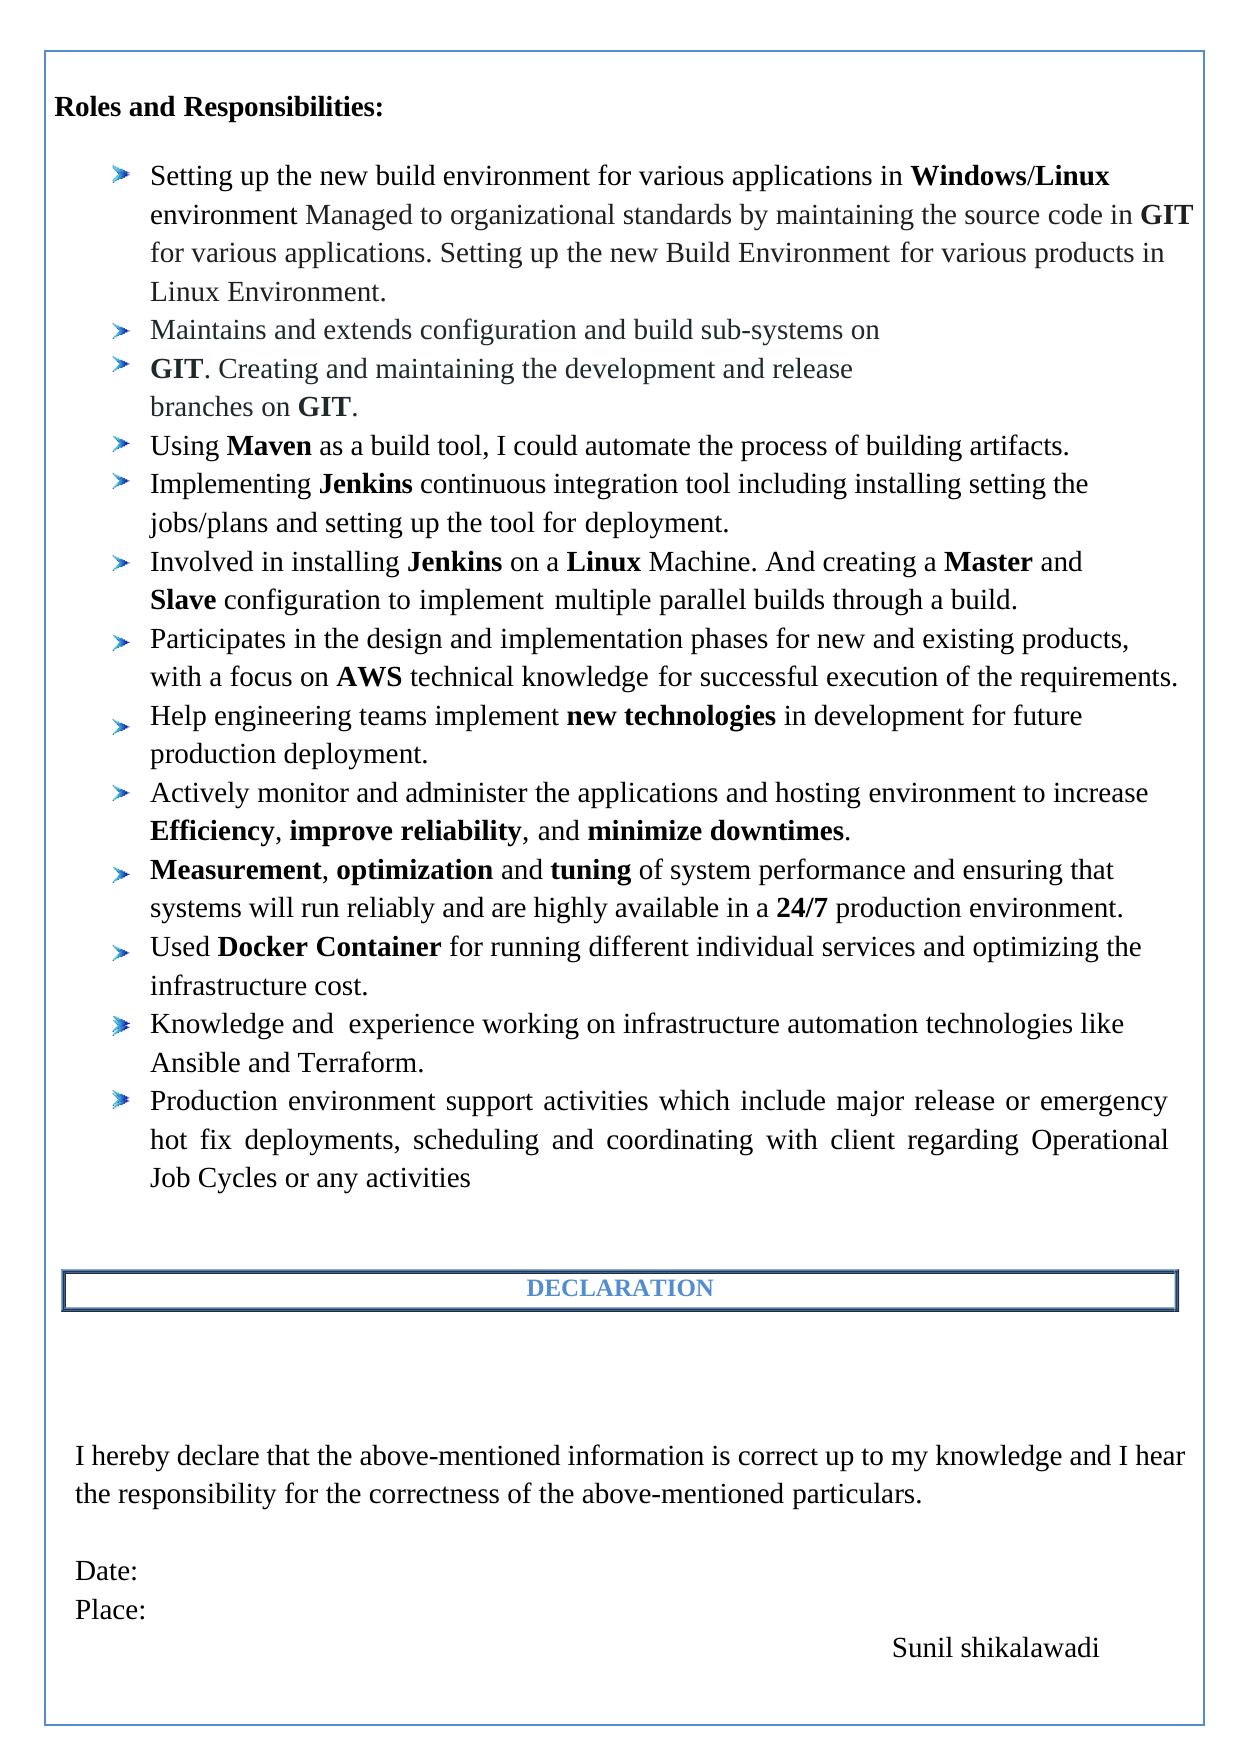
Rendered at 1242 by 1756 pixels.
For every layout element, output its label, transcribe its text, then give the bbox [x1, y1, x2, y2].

text Knowledge and experience working on infrastructure automation technologies like Ansible and Terraform. [150, 1006, 1203, 1078]
text Maintains and extends configuration and build sub-systems on GIT. Creating and maintaining the development and release branches on GIT. [150, 312, 882, 423]
subtitle Efficiency, improve reliability, and minimize downtimes. [150, 813, 1203, 847]
text Involved in installing Jenkins on a Linux Machine. And creating a Master and [150, 544, 1203, 577]
picture [112, 436, 130, 452]
text Help engineering teams implement new technologies in development for future production deployment. [150, 698, 1203, 770]
picture [112, 356, 130, 372]
picture [112, 635, 130, 651]
picture [112, 555, 130, 571]
subtitle Roles and Responsibilities: [54, 89, 1203, 123]
text Slave configuration to implement multiple parallel builds through a build. [150, 582, 1203, 616]
text Measurement, optimization and tuning of system performance and ensuring that systems will run reliably and are highly available in a 24/7 production environment. Used Docker Container for running different individual services and optimizing the infrastructure cost. [150, 852, 1174, 1001]
text I hereby declare that the above-mentioned information is correct up to my knowledge and I hear the responsibility for the correctness of the above-mentioned particulars. [75, 1438, 1203, 1510]
picture [112, 1016, 130, 1036]
picture [112, 323, 130, 339]
text Actively monitor and administer the applications and hosting environment to increase [150, 775, 1203, 808]
picture [112, 945, 130, 961]
picture [112, 473, 130, 489]
text Production environment support activities which include major release or emergency hot fix deployments, scheduling and coordinating with client regarding Operational Job Cycles or any activities [150, 1083, 1169, 1194]
picture [112, 1090, 130, 1109]
text Participates in the design and implementation phases for new and existing products, with a focus on AWS technical knowledge for successful execution of the requirements. [150, 621, 1188, 693]
text Using Maven as a build tool, I could automate the process of building artifacts. Implementing Jenkins continuous integration tool including installing setting the jobs/plans and setting up the tool for deployment. [150, 428, 1174, 539]
picture [112, 719, 130, 735]
text Place: [75, 1592, 1203, 1625]
picture [112, 165, 130, 183]
picture [112, 867, 130, 883]
text Setting up the new build environment for various applications in Windows/Linux environment Managed to organizational standards by maintaining the source code in GIT for various applications. Setting up the new Build Environment for various products in Linux Environment. [150, 158, 1203, 307]
picture [112, 785, 130, 801]
text Date: [75, 1553, 1203, 1587]
text Sunil shikalawadi [75, 1630, 1203, 1664]
